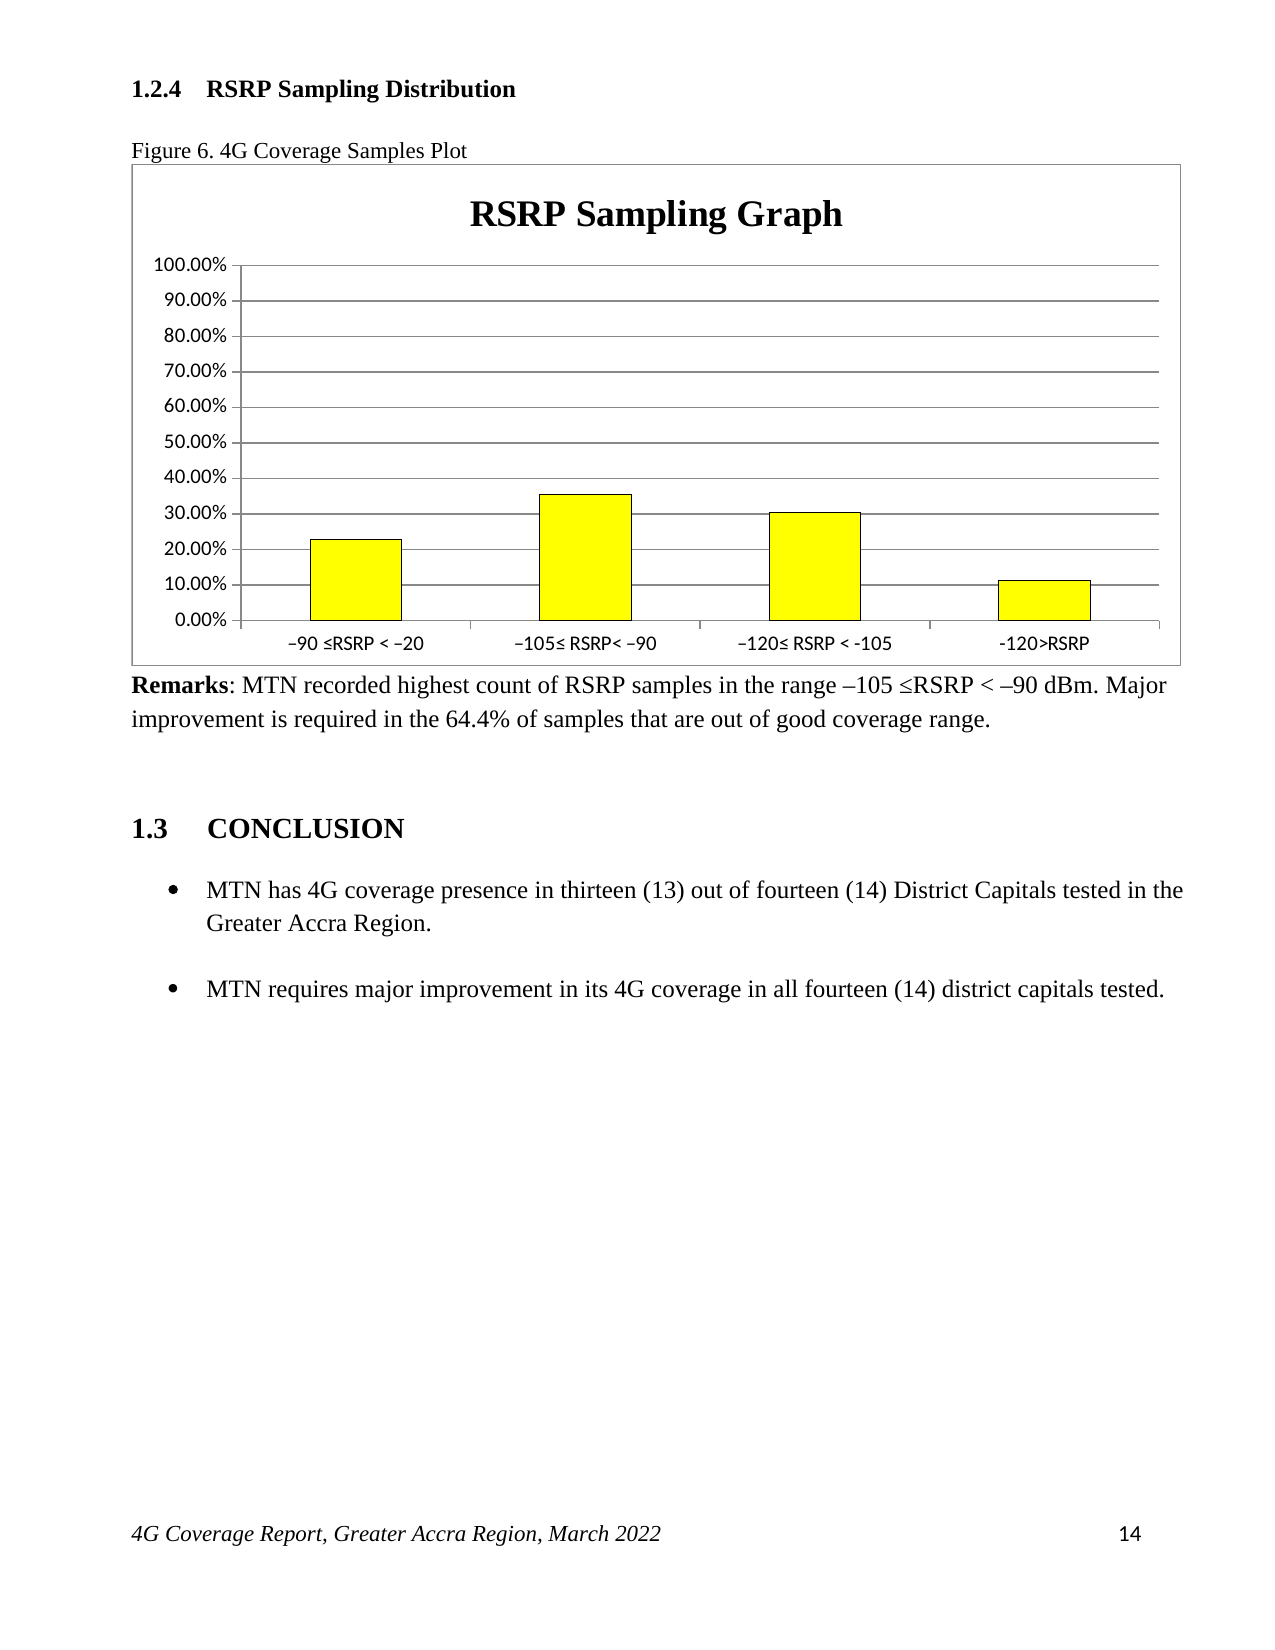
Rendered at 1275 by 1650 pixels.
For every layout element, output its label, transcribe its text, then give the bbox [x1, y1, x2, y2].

subtitle CONCLUSION [131, 811, 1181, 845]
list MTN has 4G coverage presence in thirteen (13) out of fourteen (14) District Capitals tested in the Greater Accra Region. [169, 875, 1191, 937]
list MTN requires major improvement in its 4G coverage in all fourteen (14) district capitals tested. [169, 974, 1191, 1003]
text Remarks: MTN recorded highest count of RSRP samples in the range –105 ≤RSRP < –90 dBm. Major improvement is required in the 64.4% of samples that are out of good coverage range. [131, 671, 1181, 732]
subtitle 1.2.4 RSRP Sampling Distribution [131, 74, 1181, 103]
